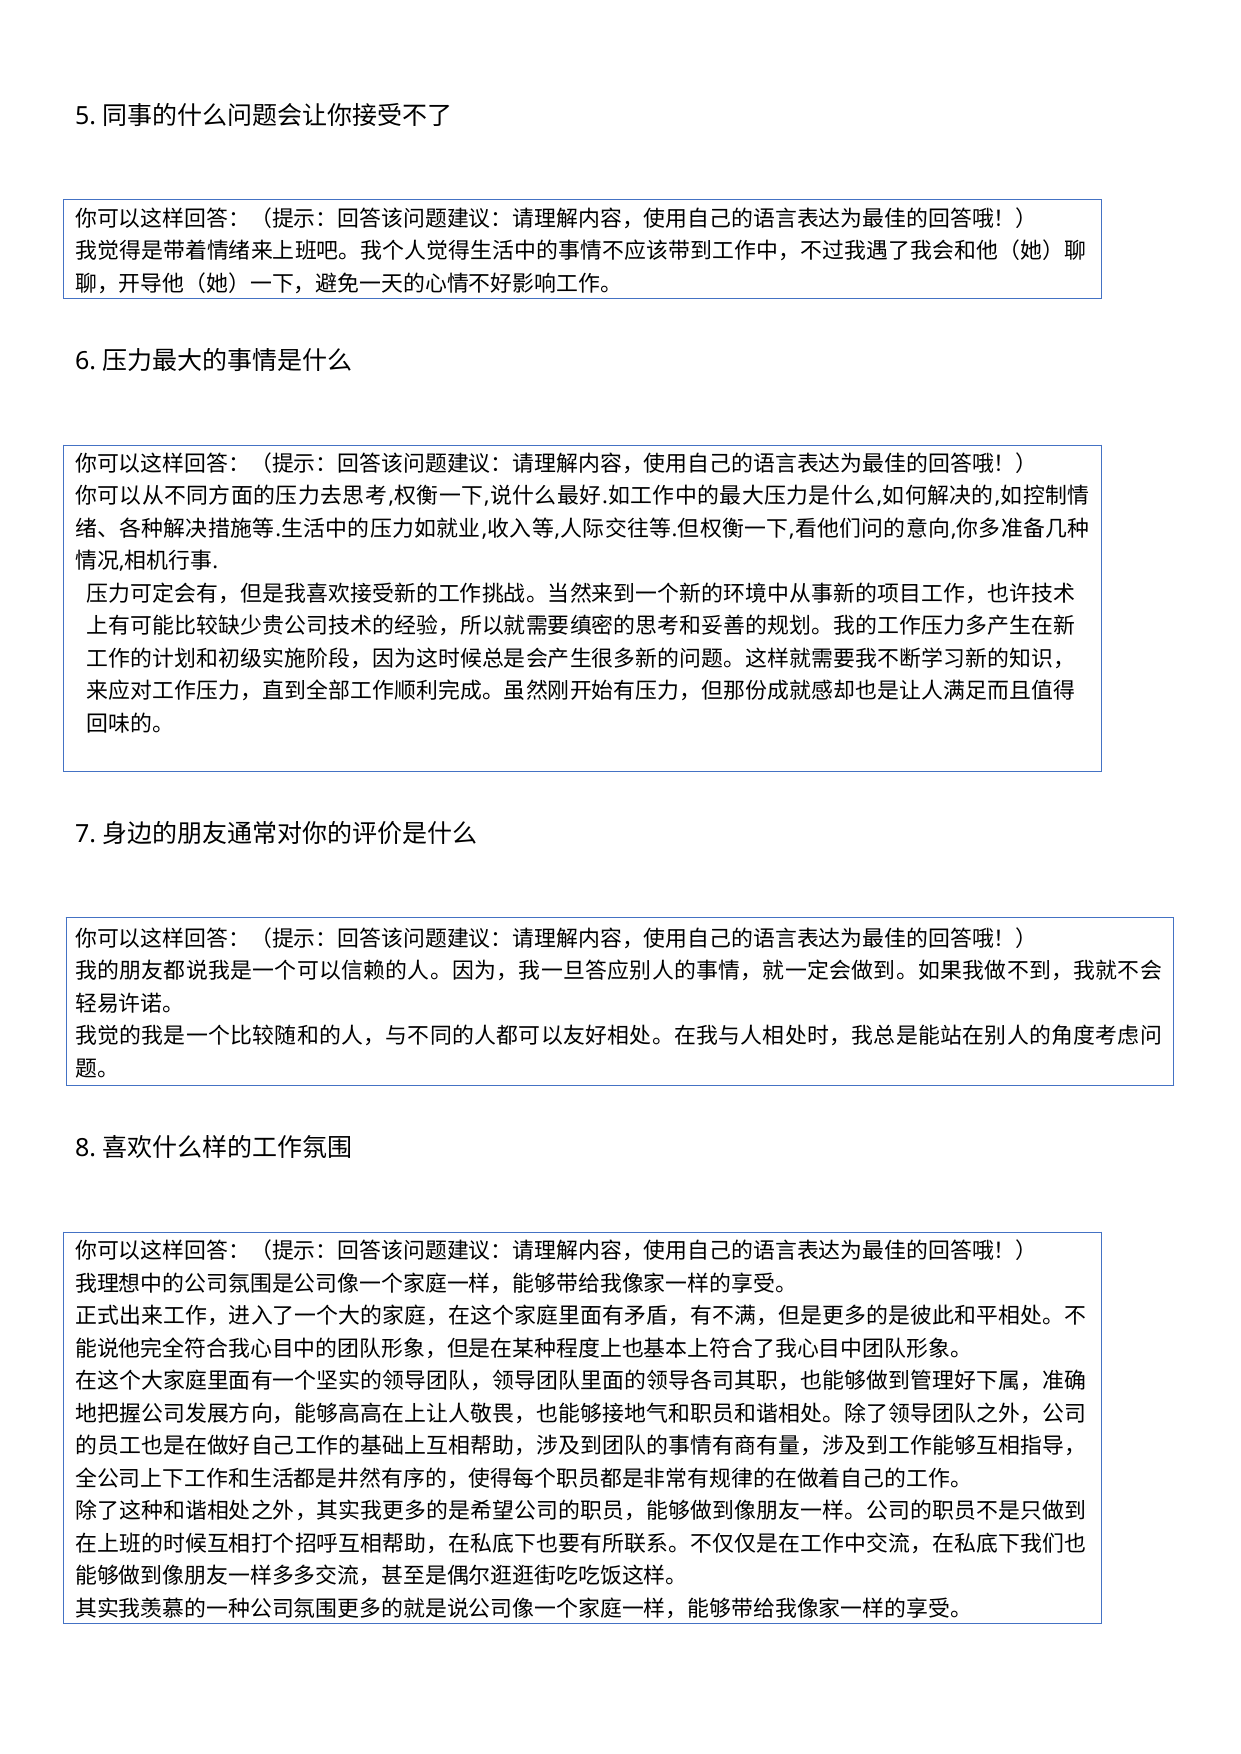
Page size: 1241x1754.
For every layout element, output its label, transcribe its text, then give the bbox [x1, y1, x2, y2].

table_header 你可以这样回答：（提示：回答该问题建议：请理解内容，使用自己的语言表达为最佳的回答哦！） 你可以从不同方面的压力去思考,权衡一下,说什么最好.如工作中的最大压力是什么,如何解决的,如控制情绪、各种解决措施等.生活中的压力如就业,收入等,人际交往等.但权衡一下,看他们问的意向,你多准备几种情况,相机行事. [64, 446, 1101, 771]
table_header 你可以这样回答：（提示：回答该问题建议：请理解内容，使用自己的语言表达为最佳的回答哦！） 我觉得是带着情绪来上班吧。我个人觉得生活中的事情不应该带到工作中，不过我遇了我会和他（她）聊聊，开导他（她）一下，避免一天的心情不好影响工作。 [64, 200, 1101, 298]
subtitle 8. 喜欢什么样的工作氛围 [75, 1113, 1165, 1178]
subtitle 5. 同事的什么问题会让你接受不了 [75, 81, 1165, 146]
text 我的朋友都说我是一个可以信赖的人。因为，我一旦答应别人的事情，就一定会做到。如果我做不到，我就不会轻易许诺。 [75, 953, 1165, 1015]
subtitle 7. 身边的朋友通常对你的评价是什么 [75, 799, 1165, 864]
text 我觉的我是一个比较随和的人，与不同的人都可以友好相处。在我与人相处时，我总是能站在别人的角度考虑问题。 [67, 1015, 1173, 1085]
subtitle 6. 压力最大的事情是什么 [75, 326, 1165, 391]
text 你可以这样回答：（提示：回答该问题建议：请理解内容，使用自己的语言表达为最佳的回答哦！） [67, 918, 1173, 953]
table_header 你可以这样回答：（提示：回答该问题建议：请理解内容，使用自己的语言表达为最佳的回答哦！） 我理想中的公司氛围是公司像一个家庭一样，能够带给我像家一样的享受。 正式出来工作，进入了一个大的家庭，在这个家庭里面有矛盾，有不满，但是更多的是彼此和平相处。不能说他完全符合我心目中的团队形象，但是在某种程度上也基本上符合了我心目中团队形象。 在这个大家庭里面有一个坚实的领导团队，领导团队里面的领导各司其职，也能够做到管理好下属，准确地把握公司发展方向，能够高高在上让人敬畏，也能够接地气和职员和谐相处。除了领导团队之外，公司的员工也是在做好自己工作的基础上互相帮助，涉及到团队的事情有商有量，涉及到工作能够互相指导，全公司上下工作和生活都是井然有序的，使得每个职员都是非常有规律的在做着自己的工作。 除了这种和谐相处之外，其实我更多的是希望公司的职员，能够做到像朋友一样。公司的职员不是只做到在上班的时候互相打个招呼互相帮助，在私底下也要有所联系。不仅仅是在工作中交流，在私底下我们也能够做到像朋友一样多多交流，甚至是偶尔逛逛街吃吃饭这样。 其实我羡慕的一种公司氛围更多的就是说公司像一个家庭一样，能够带给我像家一样的享受。 [64, 1233, 1101, 1623]
